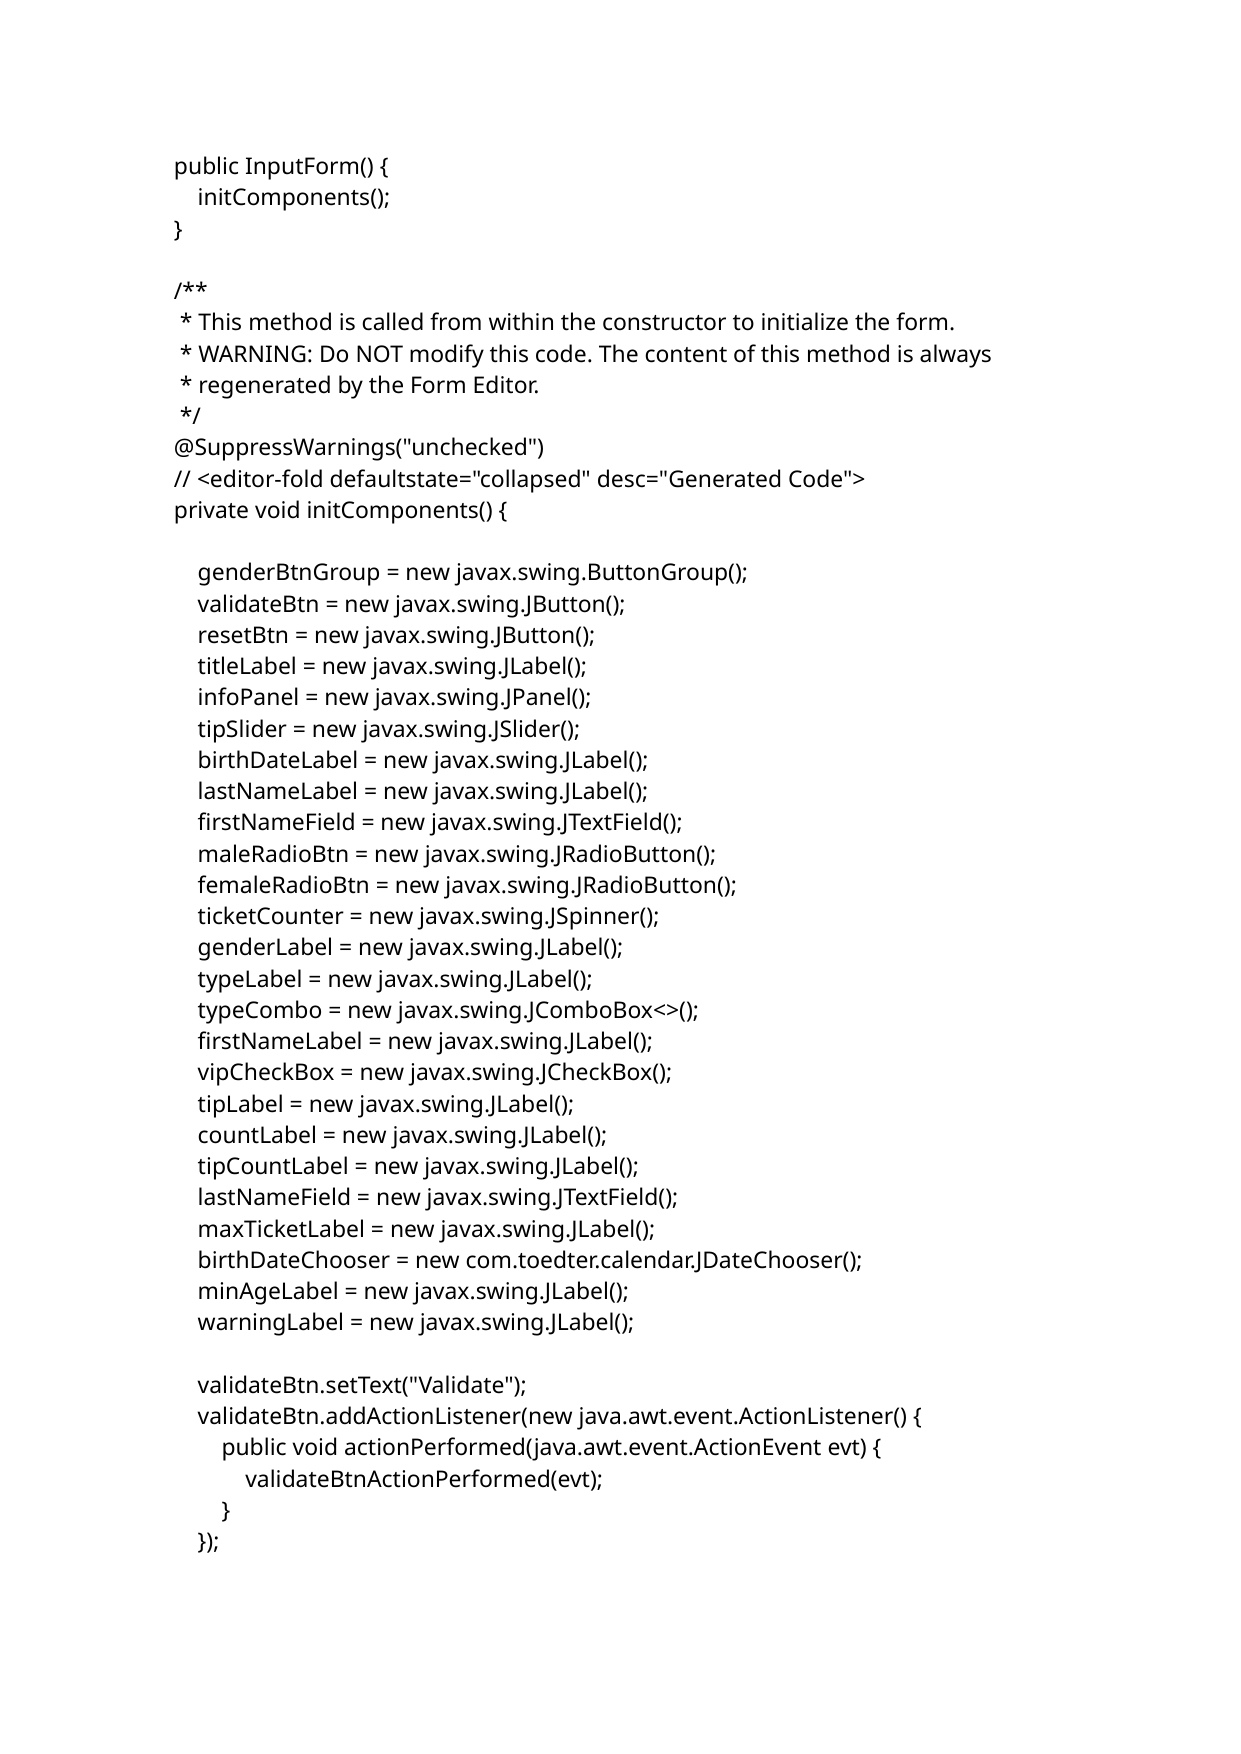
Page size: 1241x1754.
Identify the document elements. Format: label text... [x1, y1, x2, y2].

text ticketCounter = new javax.swing.JSpinner(); [150, 900, 1090, 931]
text tipLabel = new javax.swing.JLabel(); [150, 1087, 1090, 1119]
text lastNameField = new javax.swing.JTextField(); [150, 1181, 1090, 1212]
text validateBtn.setText("Validate"); [150, 1369, 1090, 1400]
text /** [150, 275, 1090, 306]
text tipCountLabel = new javax.swing.JLabel(); [150, 1150, 1090, 1181]
text * regenerated by the Form Editor. [150, 369, 1090, 400]
text minAgeLabel = new javax.swing.JLabel(); [150, 1275, 1090, 1306]
text } [150, 212, 1090, 244]
text // <editor-fold defaultstate="collapsed" desc="Generated Code"> [150, 462, 1090, 494]
text tipSlider = new javax.swing.JSlider(); [150, 712, 1090, 744]
text countLabel = new javax.swing.JLabel(); [150, 1119, 1090, 1150]
text * WARNING: Do NOT modify this code. The content of this method is always [150, 337, 1090, 369]
text maleRadioBtn = new javax.swing.JRadioButton(); [150, 837, 1090, 869]
text firstNameField = new javax.swing.JTextField(); [150, 806, 1090, 837]
text validateBtn = new javax.swing.JButton(); [150, 587, 1090, 619]
text vipCheckBox = new javax.swing.JCheckBox(); [150, 1056, 1090, 1087]
text @SuppressWarnings("unchecked") [150, 431, 1090, 462]
text typeLabel = new javax.swing.JLabel(); [150, 962, 1090, 994]
text genderBtnGroup = new javax.swing.ButtonGroup(); [150, 556, 1090, 587]
text initComponents(); [150, 181, 1090, 212]
text typeCombo = new javax.swing.JComboBox<>(); [150, 994, 1090, 1025]
text validateBtnActionPerformed(evt); [150, 1462, 1090, 1494]
text maxTicketLabel = new javax.swing.JLabel(); [150, 1212, 1090, 1244]
text femaleRadioBtn = new javax.swing.JRadioButton(); [150, 869, 1090, 900]
text }); [150, 1525, 1090, 1556]
text infoPanel = new javax.swing.JPanel(); [150, 681, 1090, 712]
text genderLabel = new javax.swing.JLabel(); [150, 931, 1090, 962]
text * This method is called from within the constructor to initialize the form. [150, 306, 1090, 337]
text resetBtn = new javax.swing.JButton(); [150, 619, 1090, 650]
text firstNameLabel = new javax.swing.JLabel(); [150, 1025, 1090, 1056]
text warningLabel = new javax.swing.JLabel(); [150, 1306, 1090, 1337]
text } [150, 1494, 1090, 1525]
text public InputForm() { [150, 150, 1090, 181]
text birthDateLabel = new javax.swing.JLabel(); [150, 744, 1090, 775]
text */ [150, 400, 1090, 431]
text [150, 1431, 1090, 1462]
text birthDateChooser = new com.toedter.calendar.JDateChooser(); [150, 1244, 1090, 1275]
text private void initComponents() { [150, 494, 1090, 525]
text validateBtn.addActionListener(new java.awt.event.ActionListener() { [150, 1400, 1090, 1431]
text lastNameLabel = new javax.swing.JLabel(); [150, 775, 1090, 806]
text titleLabel = new javax.swing.JLabel(); [150, 650, 1090, 681]
